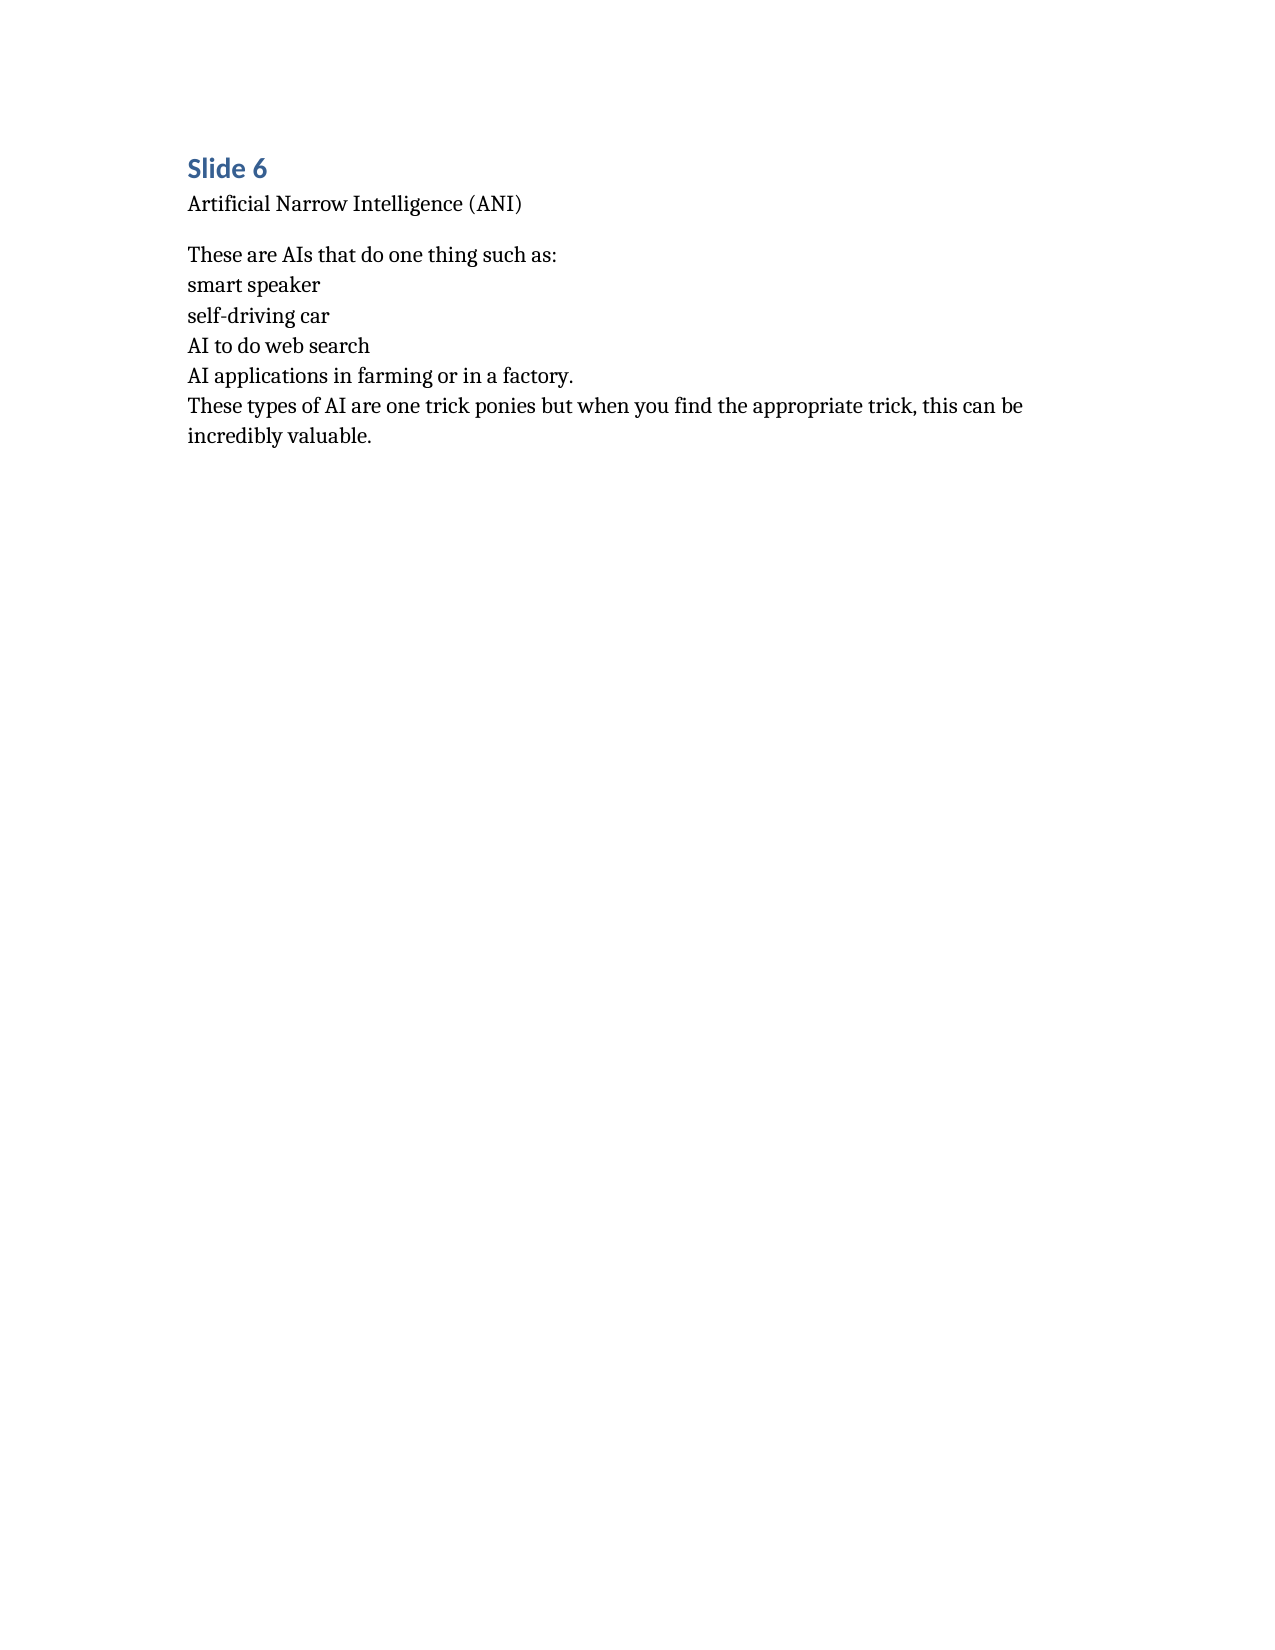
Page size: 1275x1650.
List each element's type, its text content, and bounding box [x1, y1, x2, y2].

subtitle Slide 6 [187, 150, 1087, 186]
text These are AIs that do one thing such as: smart speaker self-driving car AI to do web search AI applications in farming or in a factory. These types of AI are one trick ponies but when you find the appropriate trick, this can be incredibly valuable. [187, 242, 1087, 449]
text Artificial Narrow Intelligence (ANI) [187, 191, 1087, 217]
